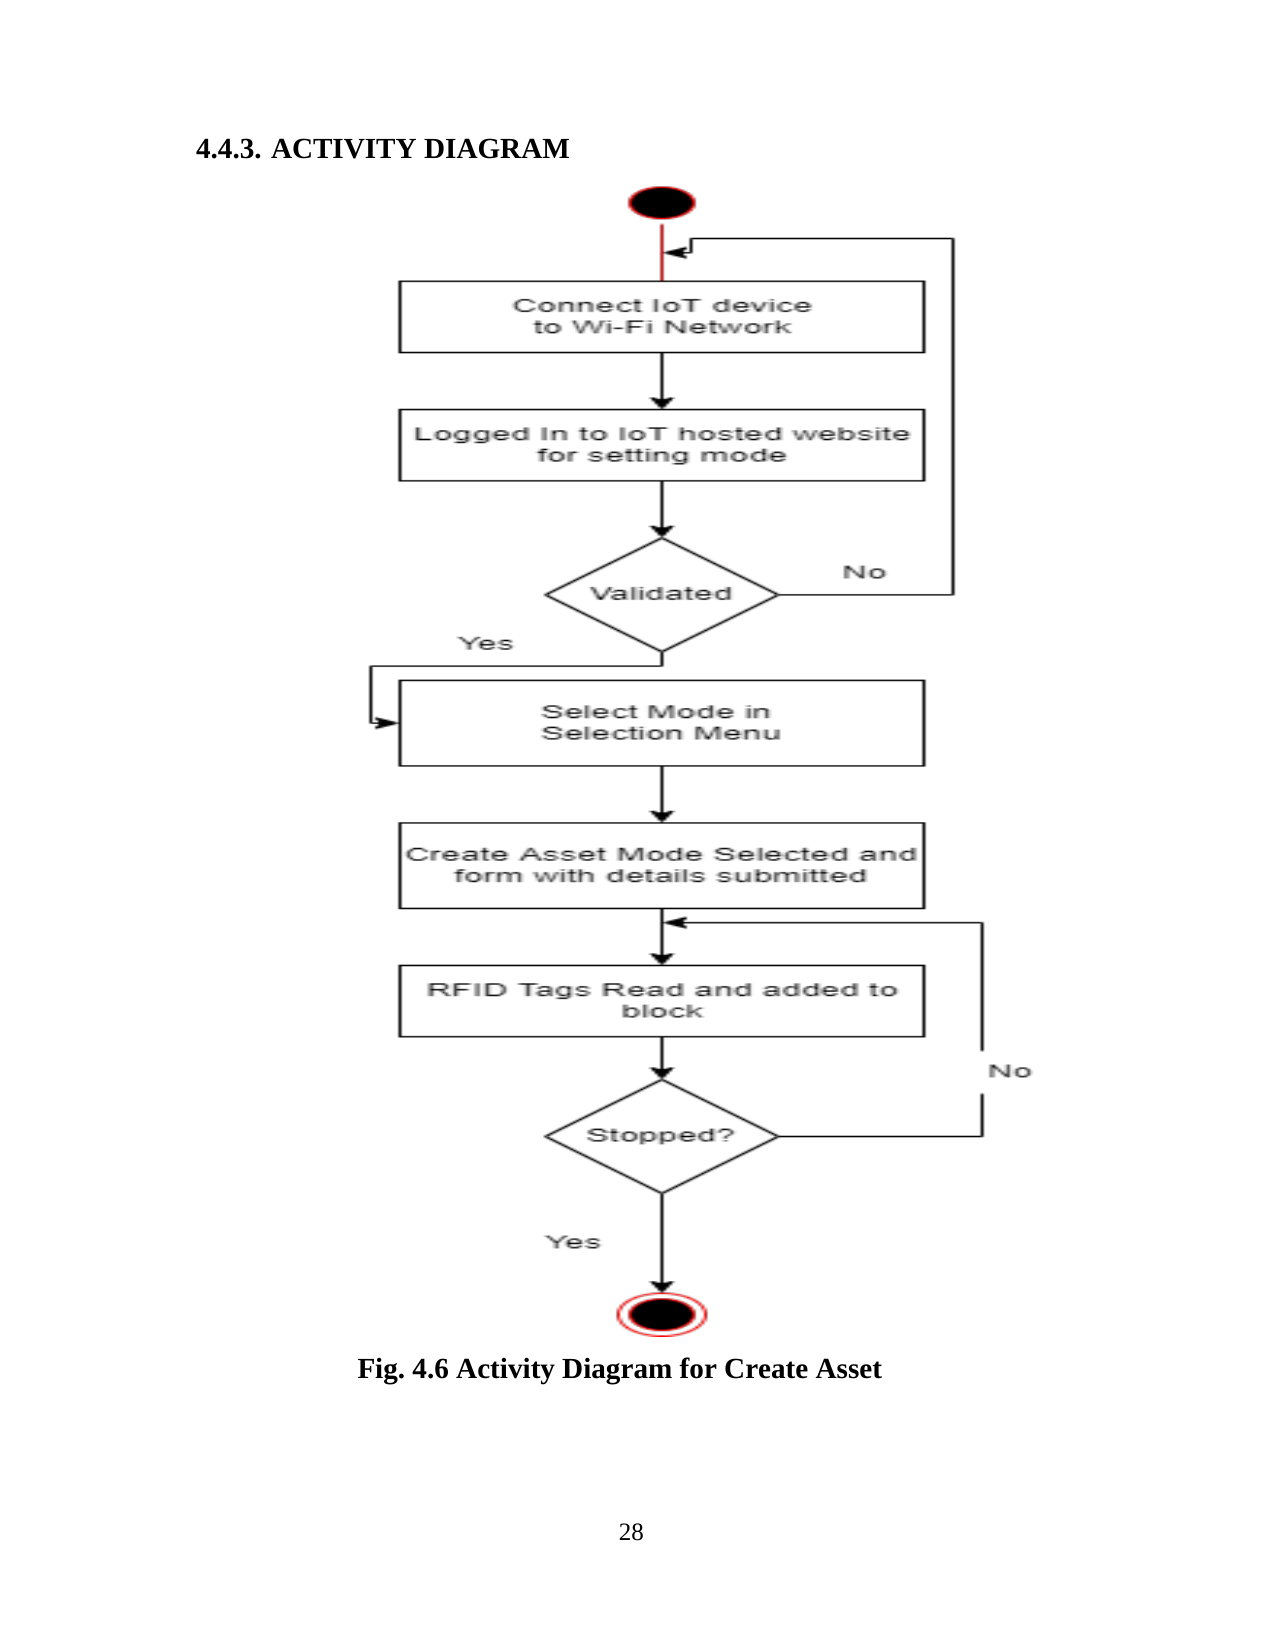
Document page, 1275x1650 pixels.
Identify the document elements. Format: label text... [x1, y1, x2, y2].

list ACTIVITY DIAGRAM [196, 131, 1137, 165]
list Fig. 4.6 Activity Diagram for Create Asset [350, 1351, 1137, 1385]
picture [350, 181, 1100, 1337]
